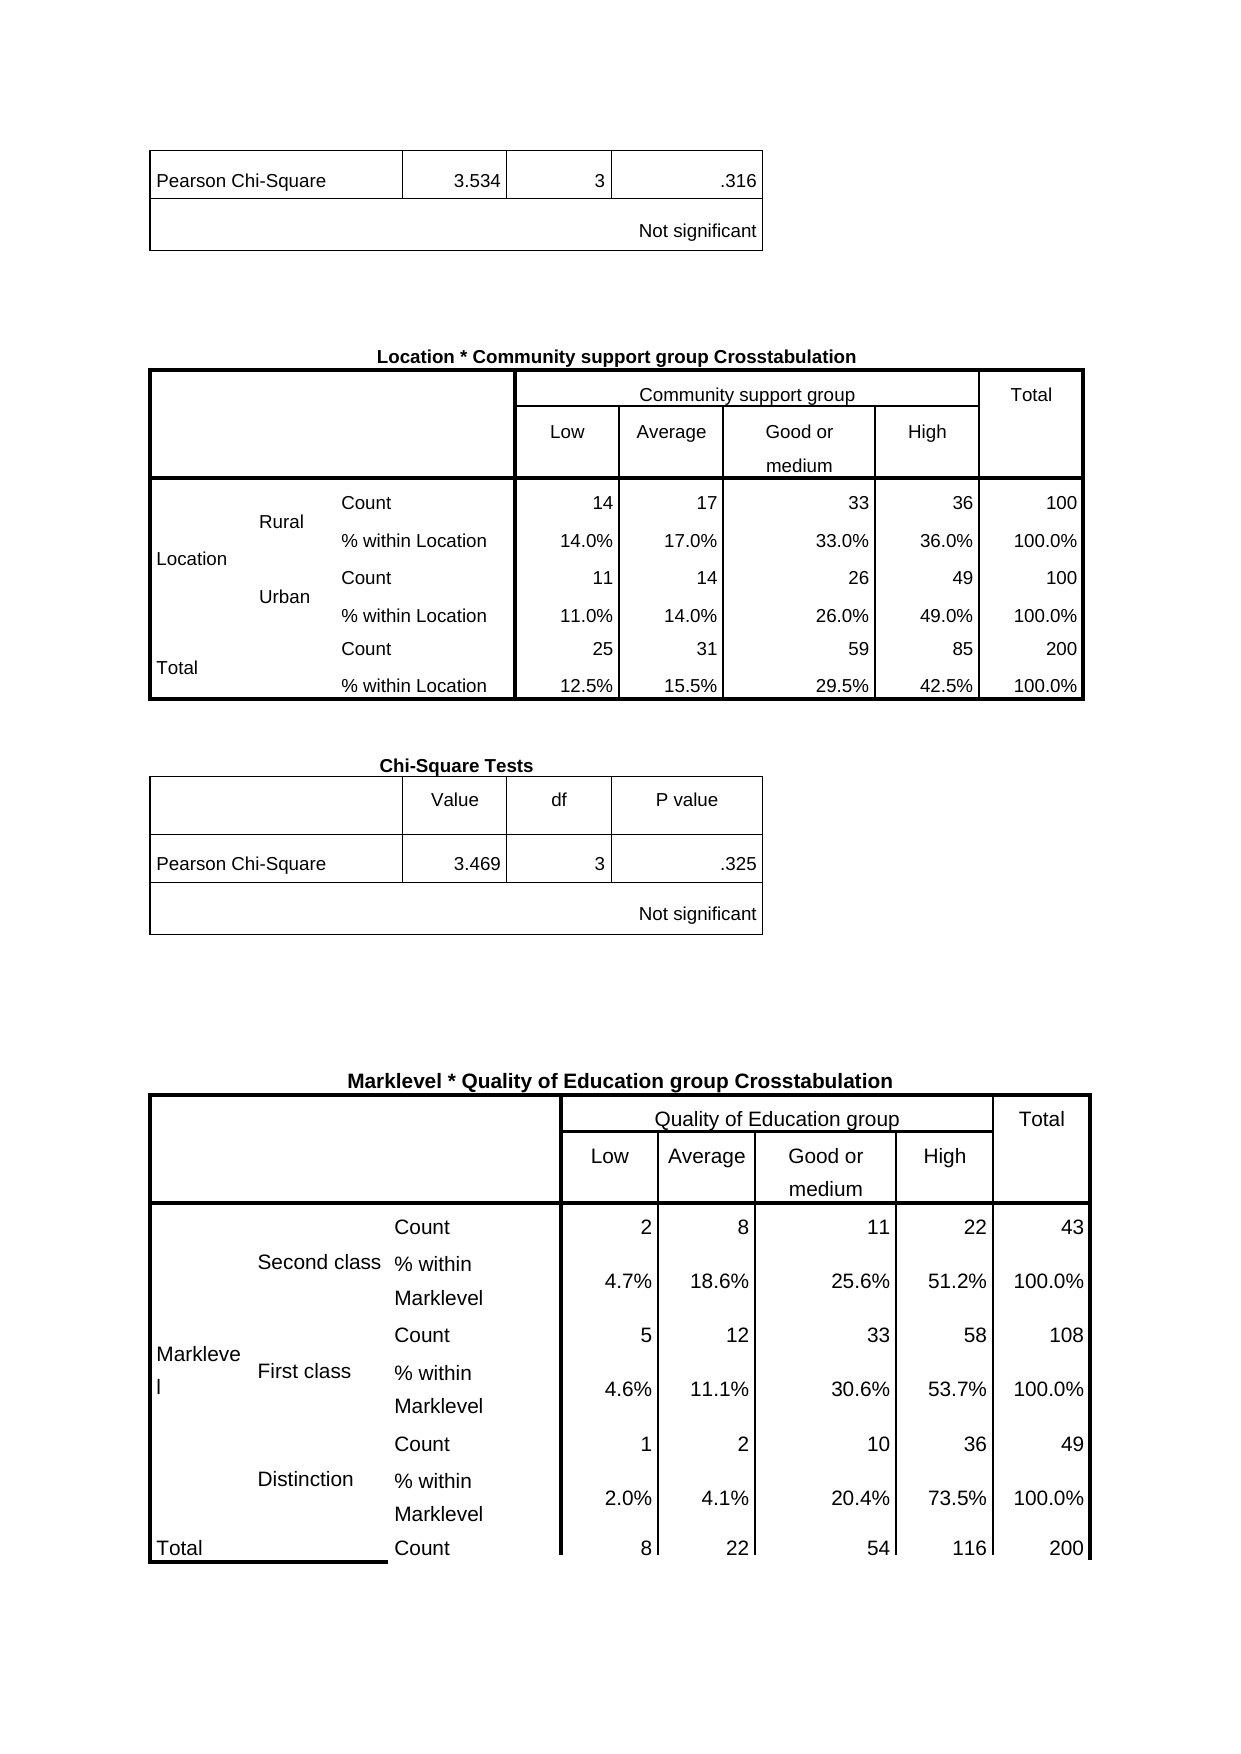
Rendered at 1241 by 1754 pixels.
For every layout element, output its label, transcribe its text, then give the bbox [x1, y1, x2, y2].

table_cell Count [388, 1310, 559, 1347]
table_cell 49.0% [876, 589, 978, 626]
table_cell 33 [756, 1310, 895, 1347]
table_cell Count [388, 1418, 559, 1455]
table_cell 36 [897, 1418, 992, 1455]
table_cell 11.1% [659, 1347, 754, 1418]
table_cell [152, 372, 513, 476]
table_cell 33.0% [724, 514, 874, 551]
table_cell 3.534 [403, 151, 506, 198]
table_cell .325 [612, 835, 762, 882]
table_cell Total [980, 372, 1081, 476]
table_cell Count [388, 1205, 559, 1239]
table_cell 100.0% [980, 589, 1081, 626]
table_cell 36 [876, 480, 978, 513]
table_cell 29.5% [724, 659, 874, 697]
table_cell 100 [980, 480, 1081, 513]
table_cell Good or medium [756, 1133, 895, 1201]
table_cell 22 [658, 1526, 755, 1559]
table_cell Pearson Chi-Square [151, 835, 402, 882]
table_cell 200 [993, 1526, 1088, 1559]
table_cell 51.2% [897, 1239, 992, 1309]
table_cell 58 [897, 1310, 992, 1347]
table_cell Count [335, 480, 513, 513]
table_cell 20.4% [756, 1455, 895, 1526]
table_cell 49 [994, 1418, 1088, 1455]
table_cell 8 [659, 1205, 754, 1239]
table_cell 43 [994, 1205, 1088, 1239]
table_cell Not significant [151, 199, 762, 250]
table_cell df [507, 777, 611, 833]
table_cell Low [563, 1133, 657, 1201]
table_cell 36.0% [876, 514, 978, 551]
table_cell [152, 1097, 559, 1201]
table_cell Rural [253, 480, 335, 551]
table_cell Community support group [517, 372, 978, 405]
table_cell 100 [980, 551, 1081, 588]
table_cell 31 [620, 626, 722, 659]
table_cell 26.0% [724, 589, 874, 626]
table_cell 18.6% [659, 1239, 754, 1309]
table_cell 85 [876, 626, 978, 659]
table_cell 2 [563, 1205, 657, 1239]
table_cell High [876, 407, 978, 476]
table_cell 2.0% [563, 1455, 657, 1526]
table_cell First class [251, 1310, 388, 1418]
table_cell 2 [659, 1418, 754, 1455]
table_cell 12 [659, 1310, 754, 1347]
table_cell Good or medium [724, 407, 874, 476]
table_cell Total [152, 626, 335, 697]
table_cell Second class [251, 1205, 388, 1309]
table_cell 11.0% [517, 589, 618, 626]
table_cell % within Location [335, 514, 513, 551]
table_cell .316 [612, 151, 762, 198]
table_cell 4.6% [563, 1347, 657, 1418]
table_cell 14.0% [620, 589, 722, 626]
table_cell 5 [563, 1310, 657, 1347]
table_cell Urban [253, 551, 335, 626]
table_cell 11 [756, 1205, 895, 1239]
table_cell Quality of Education group [563, 1097, 992, 1130]
table_header Marklevel * Quality of Education group Crosstabulation [150, 1060, 1090, 1093]
table_cell 42.5% [876, 659, 978, 697]
table_cell Pearson Chi-Square [151, 151, 402, 198]
table_cell Total [152, 1526, 388, 1559]
table_cell 3 [507, 151, 611, 198]
table_cell Average [620, 407, 722, 476]
table_cell 30.6% [756, 1347, 895, 1418]
table_cell % within Marklevel [388, 1347, 559, 1418]
table_cell % within Location [335, 589, 513, 626]
table_cell 100.0% [994, 1455, 1088, 1526]
table_cell % within Location [335, 659, 513, 697]
table_cell Low [517, 407, 618, 476]
table_cell High [897, 1133, 992, 1201]
table_cell 33 [724, 480, 874, 513]
table_cell 108 [994, 1310, 1088, 1347]
table_cell 17 [620, 480, 722, 513]
table_cell 12.5% [517, 659, 618, 697]
table_cell Count [335, 551, 513, 588]
table_cell 100.0% [980, 659, 1081, 697]
table_cell 11 [517, 551, 618, 588]
table_cell 25.6% [756, 1239, 895, 1309]
table_header Location * Community support group Crosstabulation [150, 334, 1083, 368]
table_cell 1 [563, 1418, 657, 1455]
table_cell Marklevel [152, 1205, 251, 1526]
table_cell Count [335, 626, 513, 659]
table_cell 49 [876, 551, 978, 588]
table_cell 116 [896, 1526, 993, 1559]
table_cell 15.5% [620, 659, 722, 697]
table_cell 200 [980, 626, 1081, 659]
table_cell 22 [897, 1205, 992, 1239]
table_cell [151, 777, 402, 833]
table_cell 4.1% [659, 1455, 754, 1526]
table_cell 26 [724, 551, 874, 588]
table_cell 17.0% [620, 514, 722, 551]
table_cell Location [152, 480, 253, 626]
table_cell 3 [507, 835, 611, 882]
table_cell 100.0% [994, 1239, 1088, 1309]
table_cell 4.7% [563, 1239, 657, 1309]
table_cell Average [659, 1133, 754, 1201]
table_cell 53.7% [897, 1347, 992, 1418]
table_cell 54 [755, 1526, 896, 1559]
table_cell Total [994, 1097, 1088, 1201]
table_cell 14 [517, 480, 618, 513]
table_cell 3.469 [403, 835, 506, 882]
table_cell 59 [724, 626, 874, 659]
table_cell % within Marklevel [388, 1239, 559, 1309]
table_cell 100.0% [994, 1347, 1088, 1418]
table_cell Distinction [251, 1418, 388, 1526]
table_header Chi-Square Tests [150, 743, 763, 776]
table_cell 73.5% [897, 1455, 992, 1526]
table_cell Value [403, 777, 506, 833]
table_cell 14 [620, 551, 722, 588]
table_cell 25 [517, 626, 618, 659]
table_cell 8 [561, 1526, 658, 1559]
table_cell 14.0% [517, 514, 618, 551]
table_cell P value [612, 777, 762, 833]
table_cell 100.0% [980, 514, 1081, 551]
table_cell Not significant [151, 883, 762, 933]
table_cell Count [388, 1526, 561, 1559]
table_cell 10 [756, 1418, 895, 1455]
table_cell % within Marklevel [388, 1455, 559, 1526]
